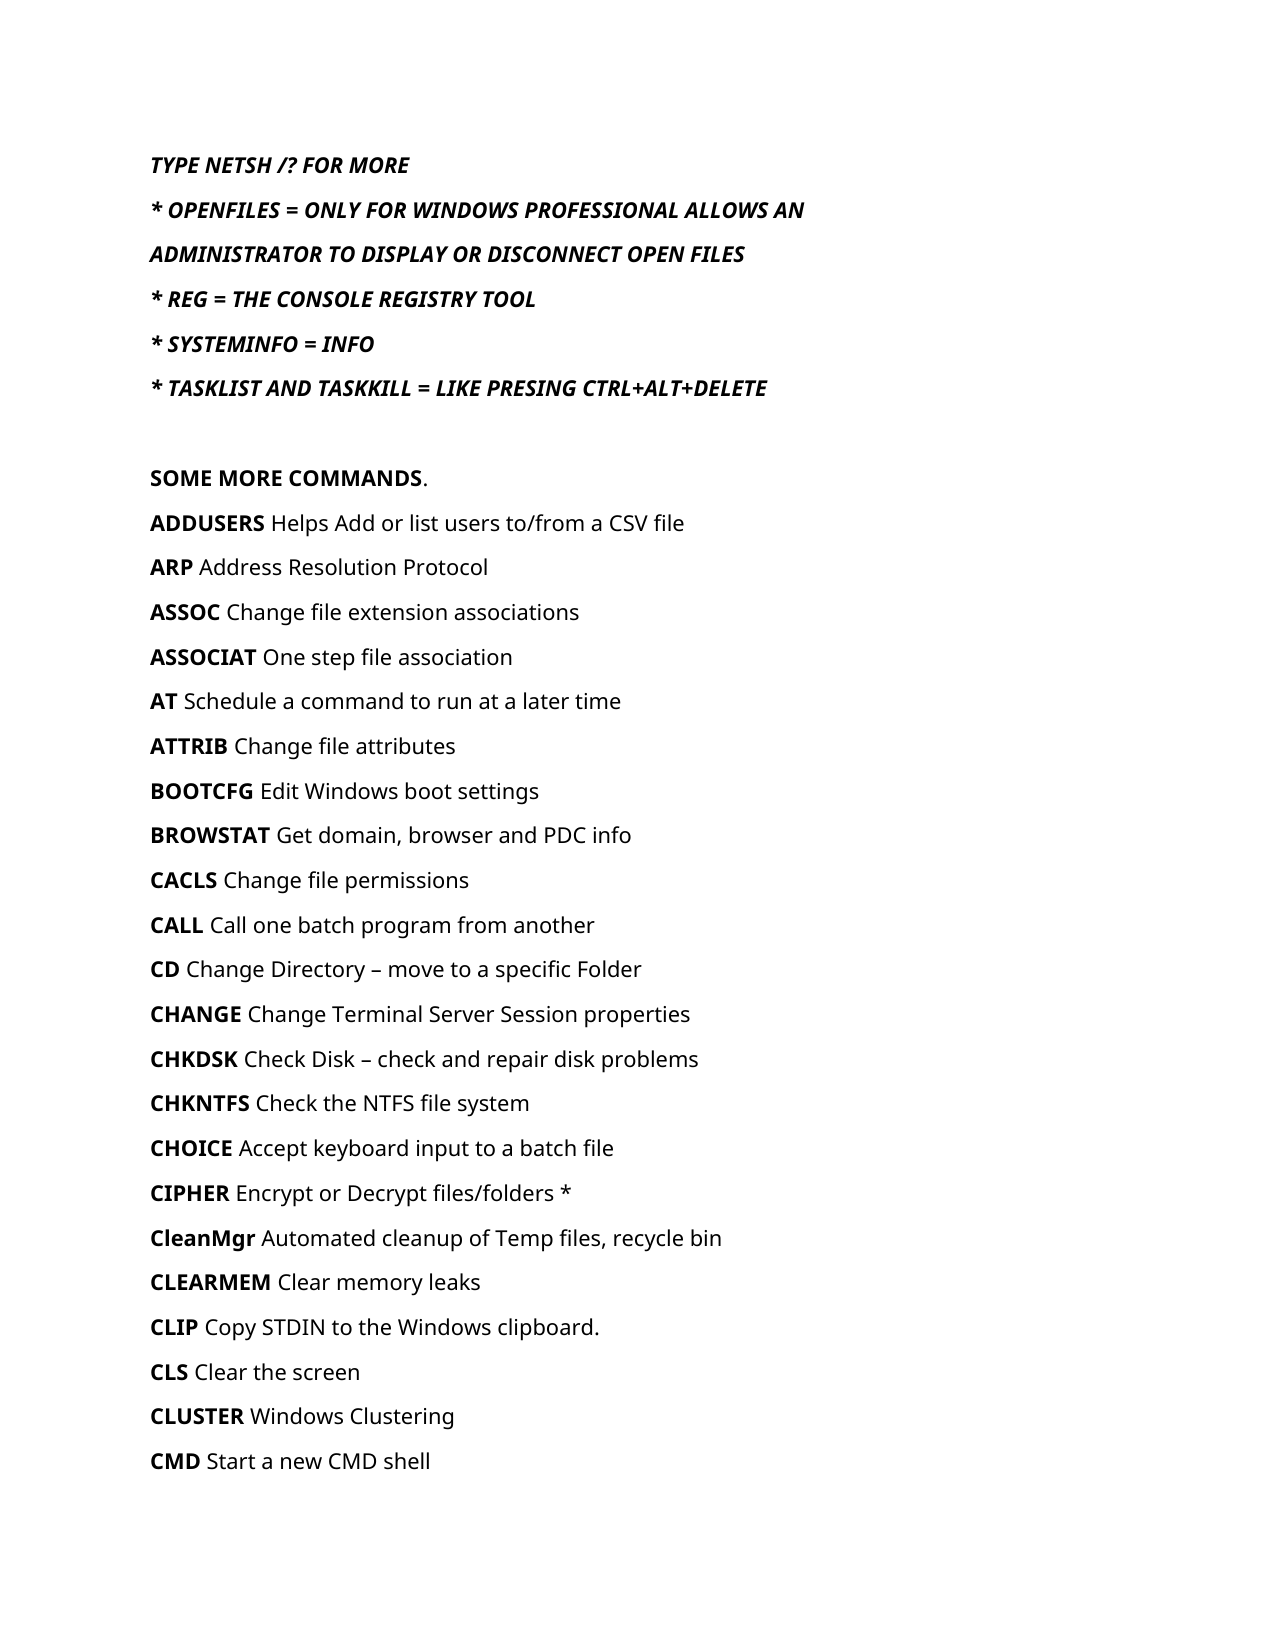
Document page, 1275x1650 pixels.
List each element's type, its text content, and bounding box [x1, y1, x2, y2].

text TYPE NETSH /? FOR MORE [150, 150, 1125, 180]
text * OPENFILES = ONLY FOR WINDOWS PROFESSIONAL ALLOWS AN [150, 195, 1125, 224]
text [150, 865, 1125, 1476]
text SOME MORE COMMANDS. [150, 463, 1125, 493]
text ADMINISTRATOR TO DISPLAY OR DISCONNECT OPEN FILES [150, 239, 1125, 269]
text ADDUSERS Helps Add or list users to/from a CSV file ARP Address Resolution Protocol ASSOC Change file extension associations ASSOCIAT One step file association AT Schedule a command to run at a later time ATTRIB Change file attributes [150, 507, 1125, 761]
text * TASKLIST AND TASKKILL = LIKE PRESING CTRL+ALT+DELETE [150, 373, 1125, 403]
text BOOTCFG Edit Windows boot settings BROWSTAT Get domain, browser and PDC info [150, 776, 1125, 850]
text * REG = THE CONSOLE REGISTRY TOOL [150, 284, 1125, 314]
text * SYSTEMINFO = INFO [150, 329, 1125, 358]
